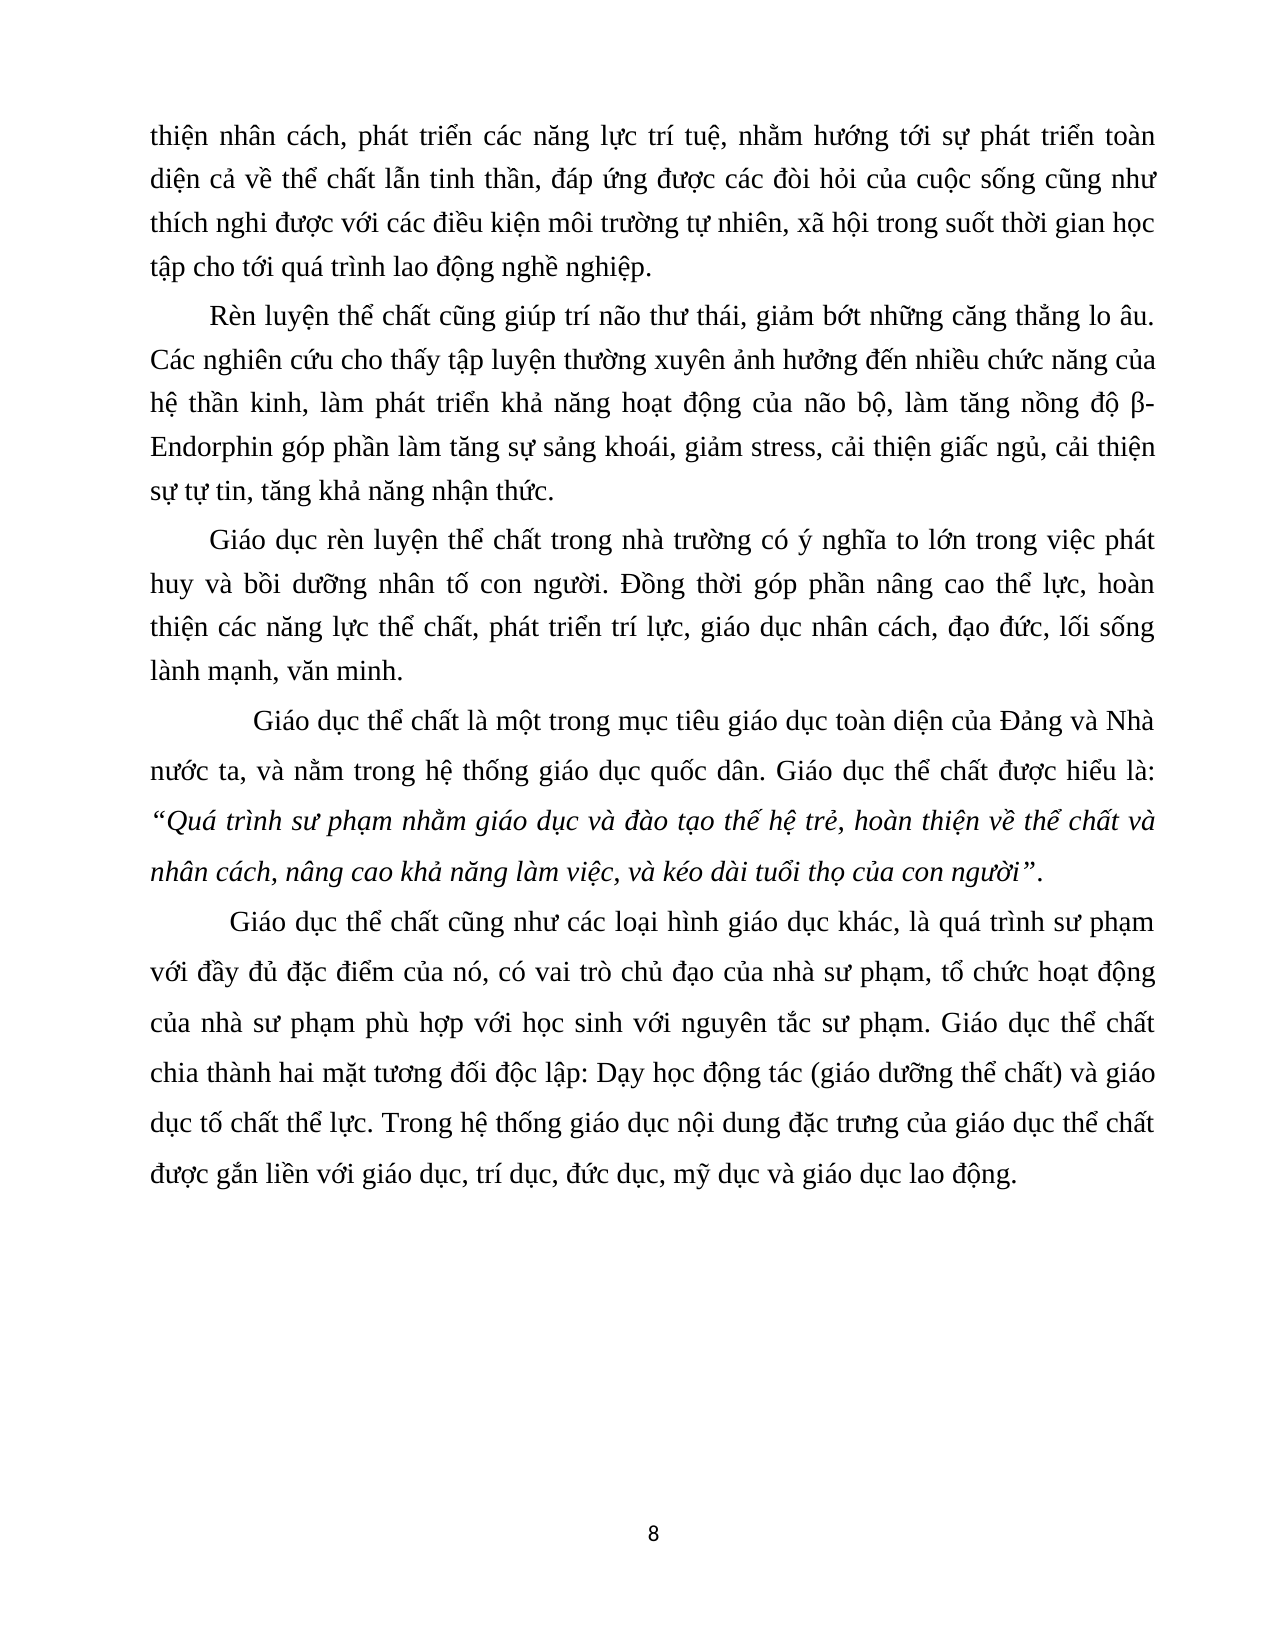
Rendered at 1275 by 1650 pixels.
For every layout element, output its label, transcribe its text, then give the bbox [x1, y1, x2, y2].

text Rèn luyện thể chất cũng giúp trí não thư thái, giảm bớt những căng thẳng lo âu. Các nghiên cứu cho thấy tập luyện thường xuyên ảnh hưởng đến nhiều chức năng của hệ thần kinh, làm phát triển khả năng hoạt động của não bộ, làm tăng nồng độ β-Endorphin góp phần làm tăng sự sảng khoái, giảm stress, cải thiện giấc ngủ, cải thiện sự tự tin, tăng khả năng nhận thức. [150, 298, 1157, 506]
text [150, 118, 1157, 282]
text Giáo dục thể chất cũng như các loại hình giáo dục khác, là quá trình sư phạm với đầy đủ đặc điểm của nó, có vai trò chủ đạo của nhà sư phạm, tổ chức hoạt động của nhà sư phạm phù hợp với học sinh với nguyên tắc sư phạm. Giáo dục thể chất chia thành hai mặt tương đối độc lập: Dạy học động tác (giáo dưỡng thể chất) và giáo dục tố chất thể lực. Trong hệ thống giáo dục nội dung đặc trưng của giáo dục thể chất được gắn liền với giáo dục, trí dục, đức dục, mỹ dục và giáo dục lao động. [150, 904, 1157, 1189]
text Giáo dục thể chất là một trong mục tiêu giáo dục toàn diện của Đảng và Nhà nước ta, và nằm trong hệ thống giáo dục quốc dân. Giáo dục thể chất được hiểu là: “Quá trình sư phạm nhằm giáo dục và đào tạo thế hệ trẻ, hoàn thiện về thể chất và nhân cách, nâng cao khả năng làm việc, và kéo dài tuổi thọ của con người”. [150, 703, 1157, 887]
text Giáo dục rèn luyện thể chất trong nhà trường có ý nghĩa to lớn trong việc phát huy và bồi dưỡng nhân tố con người. Đồng thời góp phần nâng cao thể lực, hoàn thiện các năng lực thể chất, phát triển trí lực, giáo dục nhân cách, đạo đức, lối sống lành mạnh, văn minh. [150, 522, 1157, 687]
